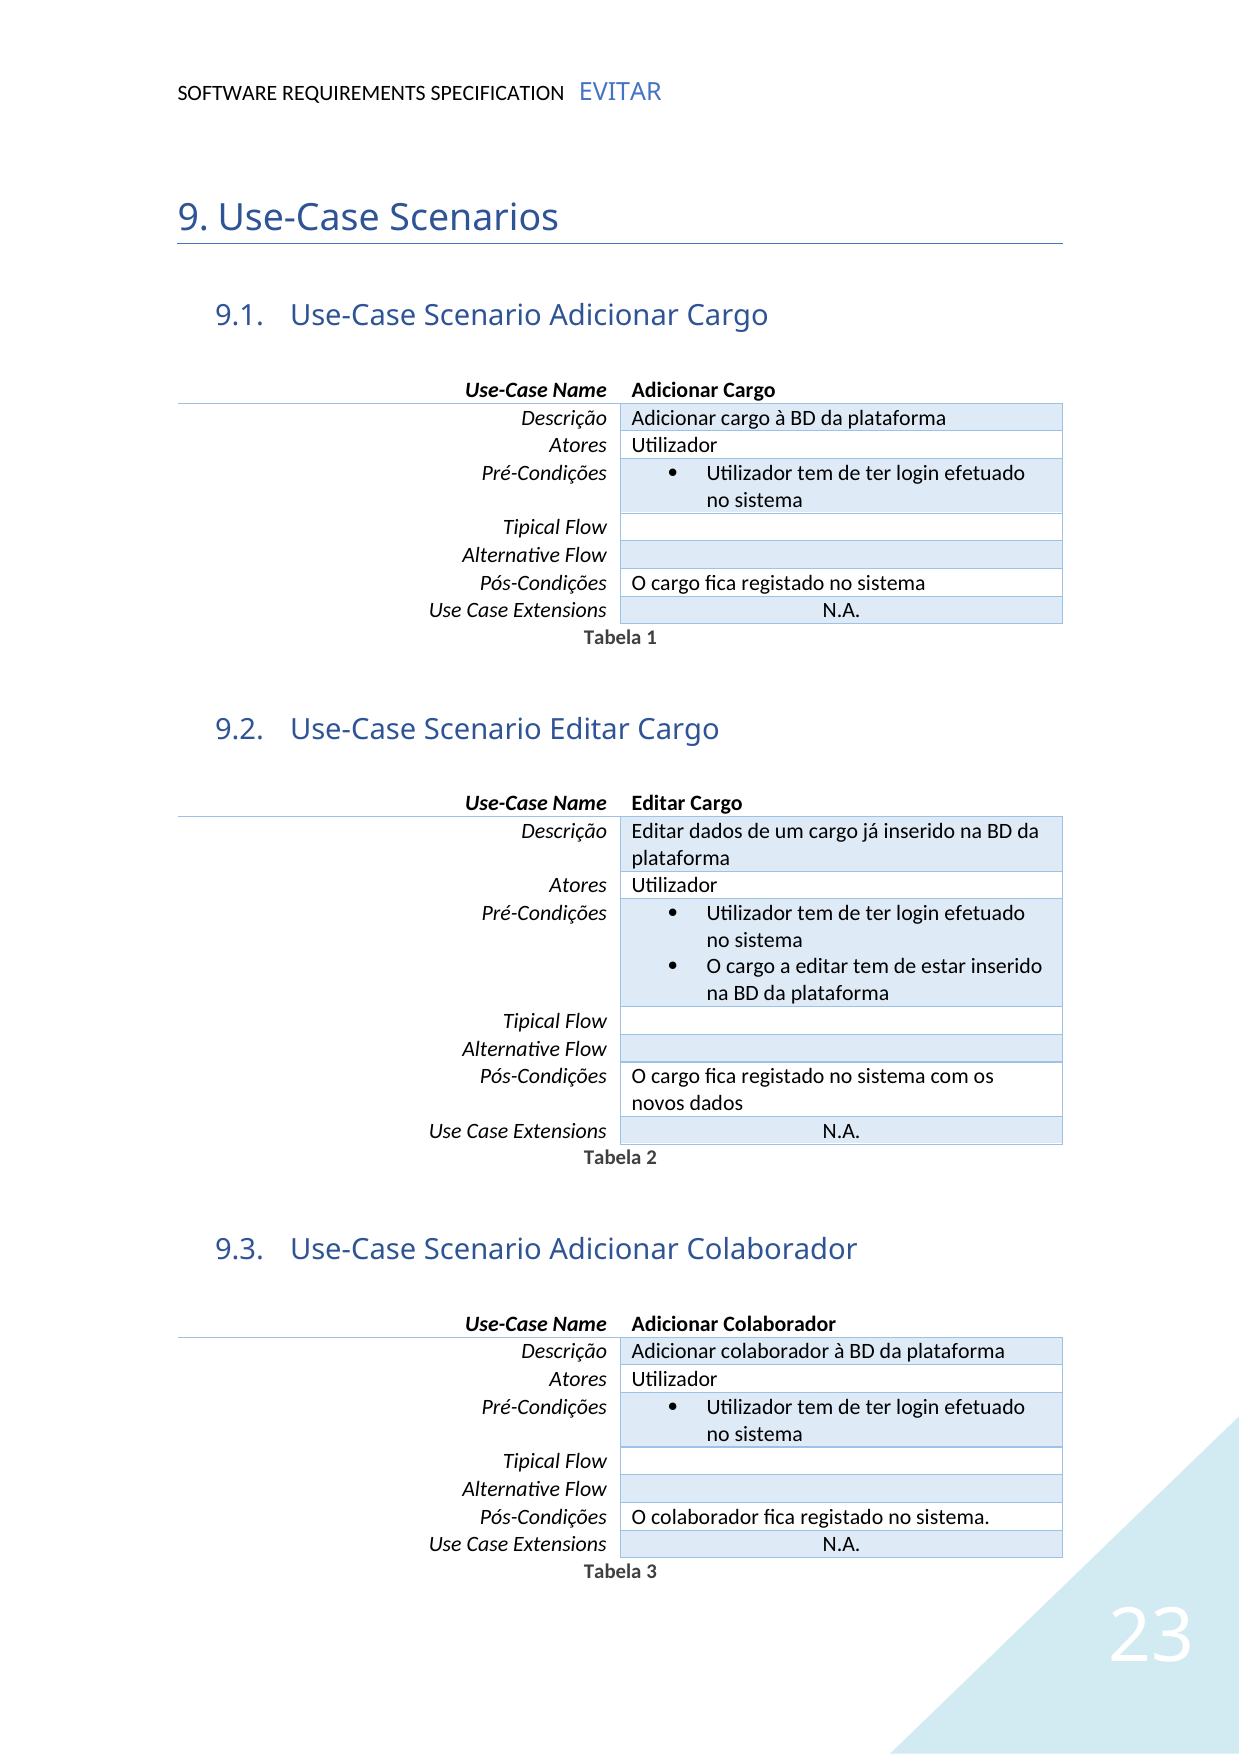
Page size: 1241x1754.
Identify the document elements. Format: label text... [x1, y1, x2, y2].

table_cell Use Case Extensions [178, 1530, 620, 1557]
table_cell Descrição [178, 817, 620, 871]
table_cell Descrição [178, 404, 620, 430]
table_cell [621, 1007, 1062, 1034]
table_header Use-Case Name [178, 376, 620, 403]
table_cell Pós-Condições [178, 1502, 620, 1529]
table_cell Pós-Condições [178, 1061, 620, 1116]
table_cell Adicionar colaborador à BD da plataforma [621, 1338, 1062, 1364]
table_cell Tipical Flow [178, 1006, 620, 1034]
table_cell Alternative Flow [178, 540, 620, 568]
table_cell Atores [178, 430, 620, 458]
table_header Use-Case Name [178, 790, 620, 816]
table_cell Tipical Flow [178, 1446, 620, 1474]
table_cell Use Case Extensions [178, 596, 620, 623]
subtitle Use-Case Scenario Editar Cargo [215, 708, 1063, 748]
table_cell O cargo fica registado no sistema [621, 569, 1062, 596]
table_cell O cargo fica registado no sistema com os novos dados [621, 1063, 1062, 1116]
table_cell Pré-Condições [178, 898, 620, 1006]
table_cell Alternative Flow [178, 1034, 620, 1061]
table_cell O colaborador fica registado no sistema. [621, 1503, 1062, 1529]
table_cell Utilizador tem de ter login efetuado no sistema O cargo a editar tem de estar inserido na BD da plataforma [621, 899, 1062, 1006]
table_cell Atores [178, 871, 620, 898]
table_cell N.A. [621, 597, 1062, 623]
table_header Adicionar Colaborador [620, 1310, 1062, 1337]
table_cell [621, 1448, 1062, 1474]
table_cell [621, 514, 1062, 540]
table_cell N.A. [621, 1531, 1062, 1557]
table_cell Utilizador tem de ter login efetuado no sistema [621, 459, 1062, 512]
table_cell Utilizador [621, 431, 1062, 458]
table_cell N.A. [621, 1117, 1062, 1143]
table_cell [621, 541, 1062, 568]
table_cell [621, 1475, 1062, 1502]
table_cell Pré-Condições [178, 1392, 620, 1446]
table_cell [621, 1035, 1062, 1061]
table_header Adicionar Cargo [620, 376, 1062, 403]
table_cell Descrição [178, 1338, 620, 1364]
table_cell Utilizador tem de ter login efetuado no sistema [621, 1393, 1062, 1446]
subtitle Use-Case Scenario Adicionar Colaborador [215, 1228, 1063, 1268]
table_cell Tipical Flow [178, 513, 620, 540]
table_cell Utilizador [621, 1365, 1062, 1392]
table_cell Pós-Condições [178, 568, 620, 596]
table_cell Pré-Condições [178, 458, 620, 512]
table_cell Use Case Extensions [178, 1116, 620, 1143]
table_cell Alternative Flow [178, 1474, 620, 1502]
table_header Use-Case Name [178, 1310, 620, 1337]
table_cell Adicionar cargo à BD da plataforma [621, 404, 1062, 430]
subtitle Use-Case Scenario Adicionar Cargo [215, 294, 1063, 334]
subtitle Use-Case Scenarios [177, 190, 1063, 243]
table_cell Editar dados de um cargo já inserido na BD da plataforma [621, 817, 1062, 871]
table_cell Atores [178, 1364, 620, 1392]
table_header Editar Cargo [620, 790, 1062, 816]
table_cell Utilizador [621, 872, 1062, 898]
